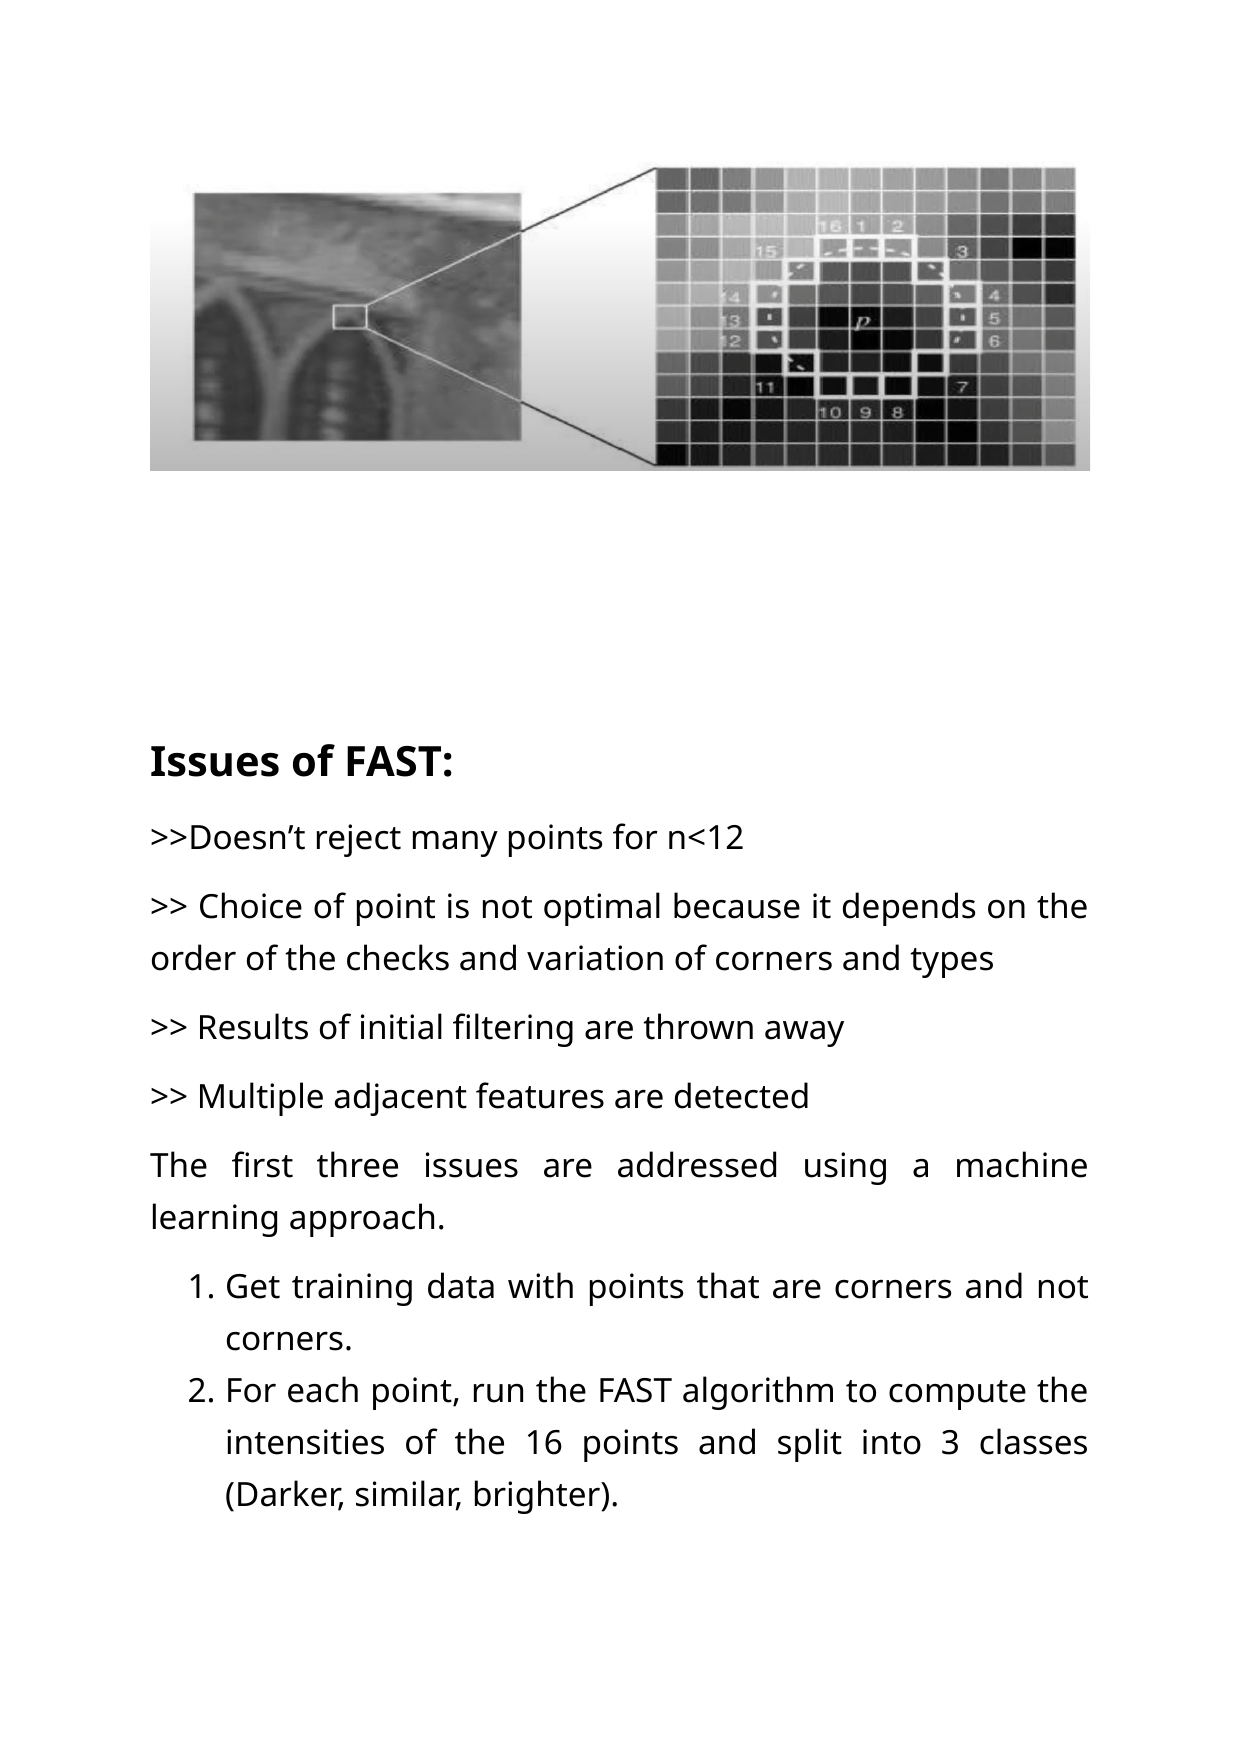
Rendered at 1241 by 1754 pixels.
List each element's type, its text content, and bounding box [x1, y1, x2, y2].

text >>Doesn’t reject many points for n<12 [150, 814, 1090, 859]
text Issues of FAST: [150, 732, 1090, 789]
text >> Choice of point is not optimal because it depends on the order of the checks and variation of corners and types [150, 883, 1090, 980]
text The first three issues are addressed using a machine learning approach. [150, 1141, 1090, 1239]
picture [150, 150, 1091, 471]
text >> Results of initial filtering are thrown away [150, 1004, 1090, 1049]
list Get training data with points that are corners and not corners. [187, 1262, 1090, 1360]
text >> Multiple adjacent features are detected [150, 1072, 1090, 1118]
list For each point, run the FAST algorithm to compute the intensities of the 16 points and split into 3 classes (Darker, similar, brighter). [187, 1367, 1090, 1517]
